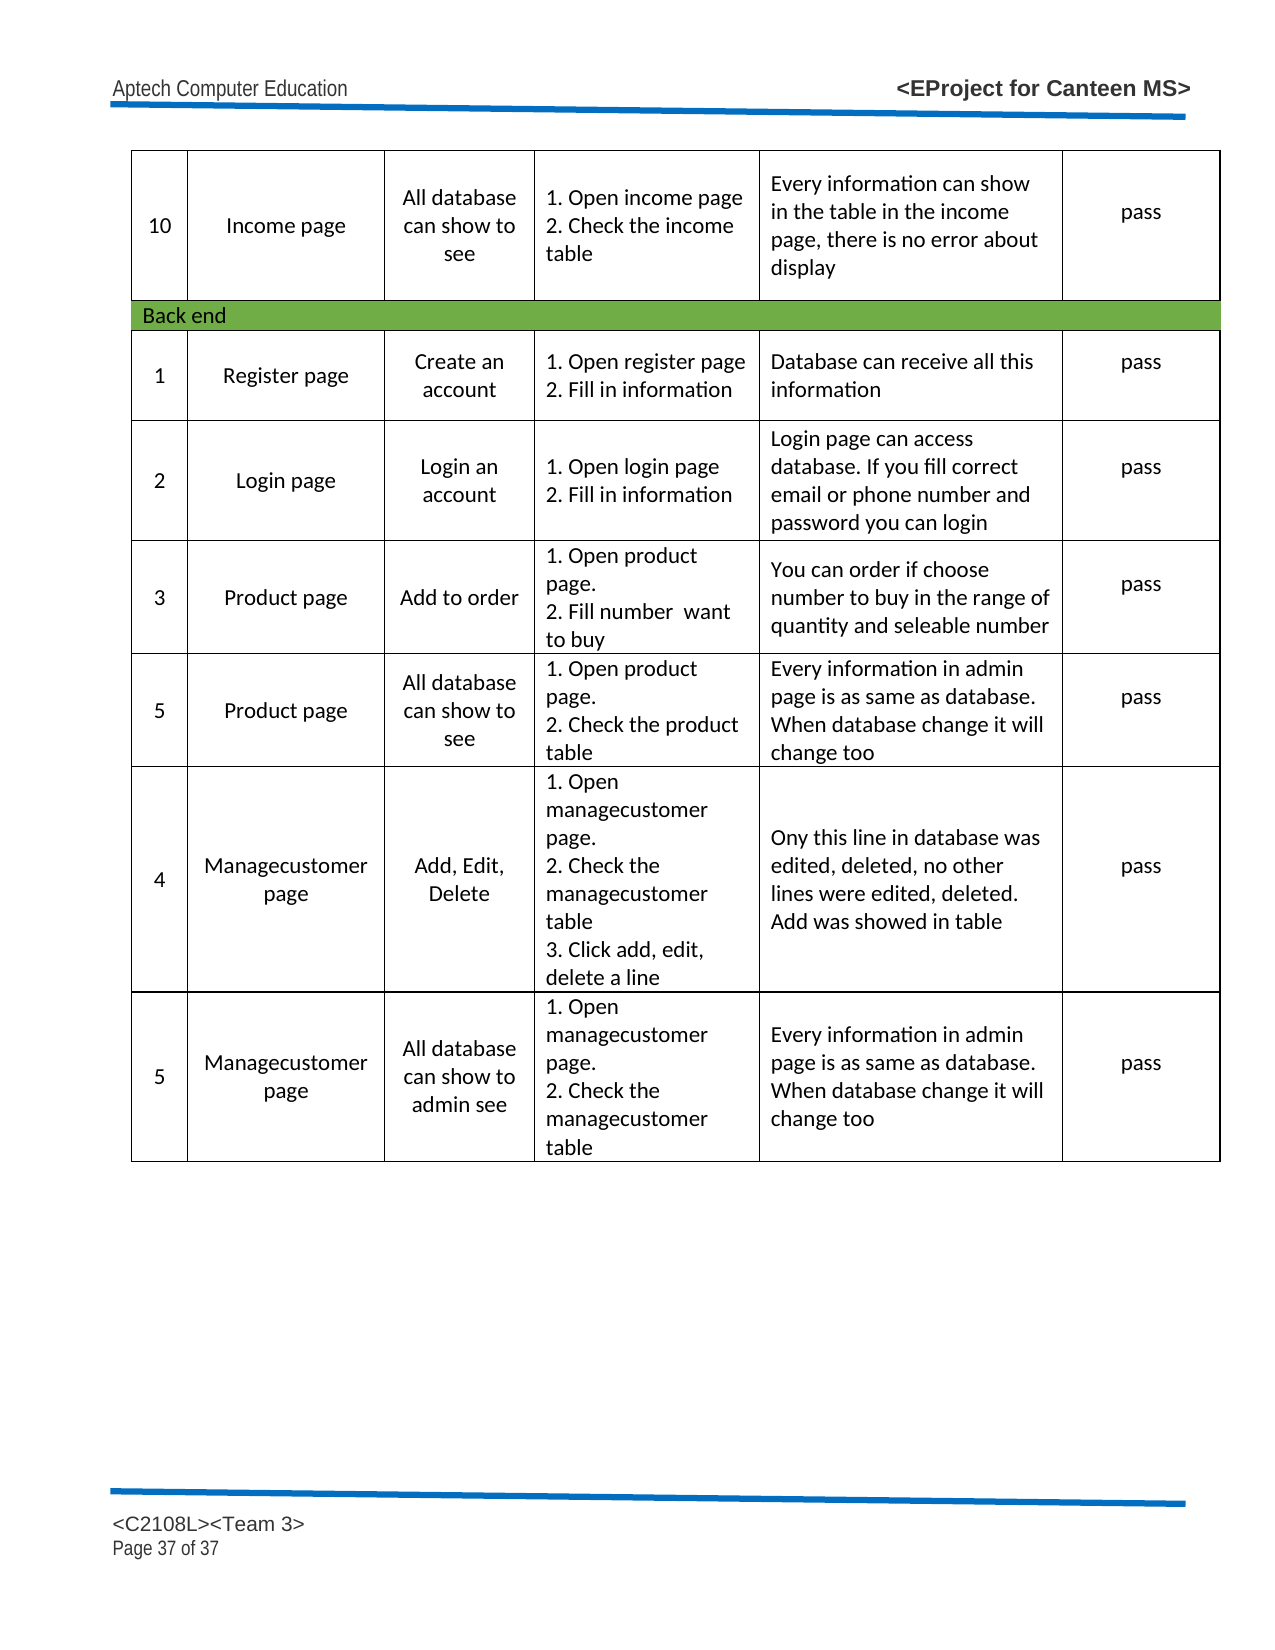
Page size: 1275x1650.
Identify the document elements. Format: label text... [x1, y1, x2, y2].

table_cell pass [1063, 331, 1219, 420]
table_cell 1. Open managecustomer page. 2. Check the managecustomer table 3. Click add, edit, delete a line [535, 767, 759, 991]
table_cell 10 [132, 151, 187, 300]
table_cell You can order if choose number to buy in the range of quantity and seleable number [760, 541, 1062, 653]
table_cell 1. Open register page 2. Fill in information [535, 331, 759, 420]
table_cell pass [1063, 421, 1219, 540]
table_cell 1. Open product page. 2. Check the product table [535, 654, 759, 766]
table_cell All database can show to see [385, 654, 534, 766]
table_cell Create an account [385, 331, 534, 420]
table_cell All database can show to see [385, 151, 534, 300]
table_cell pass [1063, 151, 1219, 300]
table_cell 1 [132, 331, 187, 420]
table_cell Every information in admin page is as same as database. When database change it will change too [760, 993, 1062, 1161]
table_cell 5 [132, 993, 187, 1161]
table_cell Managecustomer page [188, 767, 384, 991]
table_cell Add, Edit, Delete [385, 767, 534, 991]
table_cell pass [1063, 767, 1219, 991]
table_cell Product page [188, 541, 384, 653]
table_cell Managecustomer page [188, 993, 384, 1161]
table_cell Login an account [385, 421, 534, 540]
table_cell Product page [188, 654, 384, 766]
table_cell 1. Open login page 2. Fill in information [535, 421, 759, 540]
table_cell Login page [188, 421, 384, 540]
table_cell Income page [188, 151, 384, 300]
table_cell 1. Open income page 2. Check the income table [535, 151, 759, 300]
table_cell Back end [131, 301, 1221, 330]
table_cell pass [1063, 654, 1219, 766]
table_cell Ony this line in database was edited, deleted, no other lines were edited, deleted. Add was showed in table [760, 767, 1062, 991]
table_cell 5 [132, 654, 187, 766]
table_cell 2 [132, 421, 187, 540]
table_cell 1. Open managecustomer page. 2. Check the managecustomer table [535, 993, 759, 1161]
table_cell pass [1063, 541, 1219, 653]
table_cell Login page can access database. If you fill correct email or phone number and password you can login [760, 421, 1062, 540]
table_cell Every information can show in the table in the income page, there is no error about display [760, 151, 1062, 300]
table_cell 4 [132, 767, 187, 991]
table_cell All database can show to admin see [385, 993, 534, 1161]
table_cell 1. Open product page. 2. Fill number want to buy [535, 541, 759, 653]
table_cell Every information in admin page is as same as database. When database change it will change too [760, 654, 1062, 766]
table_cell Add to order [385, 541, 534, 653]
table_cell 3 [132, 541, 187, 653]
table_cell Database can receive all this information [760, 331, 1062, 420]
table_cell pass [1063, 993, 1219, 1161]
table_cell Register page [188, 331, 384, 420]
